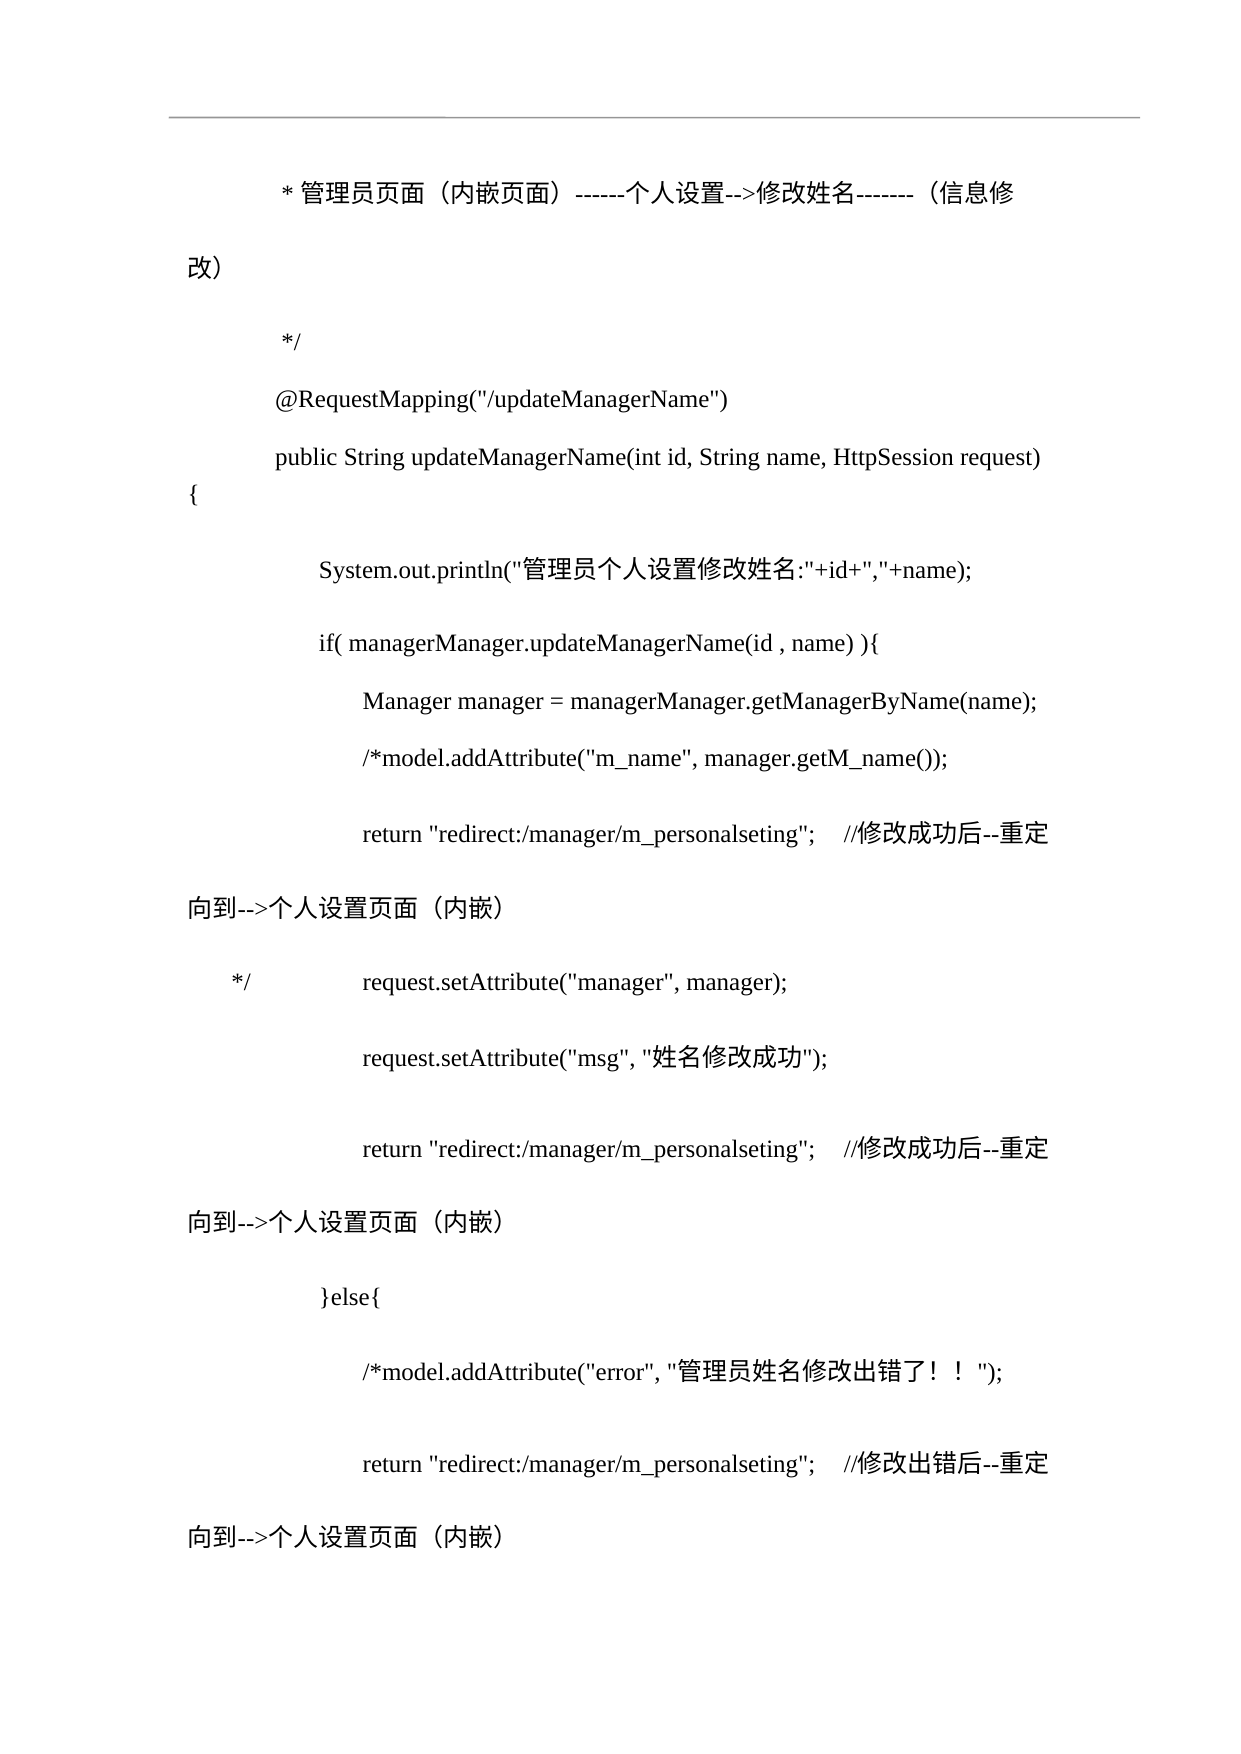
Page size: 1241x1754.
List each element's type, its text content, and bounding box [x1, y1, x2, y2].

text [187, 1429, 1053, 1568]
text request.setAttribute("msg", "姓名修改成功"); [187, 1023, 1053, 1088]
text if( managerManager.updateManagerName(id , name) ){ [187, 626, 1053, 659]
text */ request.setAttribute("manager", manager); [187, 965, 1053, 997]
text * 管理员页面（内嵌页面）------个人设置-->修改姓名-------（信息修改） [187, 159, 1053, 299]
text }else{ [187, 1280, 1053, 1312]
text return "redirect:/manager/m_personalseting"; //修改成功后--重定向到-->个人设置页面（内嵌） [187, 1114, 1053, 1253]
text */ [187, 325, 1053, 357]
text @RequestMapping("/updateManagerName") [187, 382, 1053, 415]
text public String updateManagerName(int id, String name, HttpSession request){ [187, 440, 1053, 510]
text /*model.addAttribute("m_name", manager.getM_name()); [187, 741, 1053, 774]
text System.out.println("管理员个人设置修改姓名:"+id+","+name); [187, 535, 1053, 600]
text return "redirect:/manager/m_personalseting"; //修改成功后--重定向到-->个人设置页面（内嵌） [187, 799, 1053, 939]
text Manager manager = managerManager.getManagerByName(name); [187, 684, 1053, 716]
text /*model.addAttribute("error", "管理员姓名修改出错了！！"); [187, 1337, 1053, 1402]
